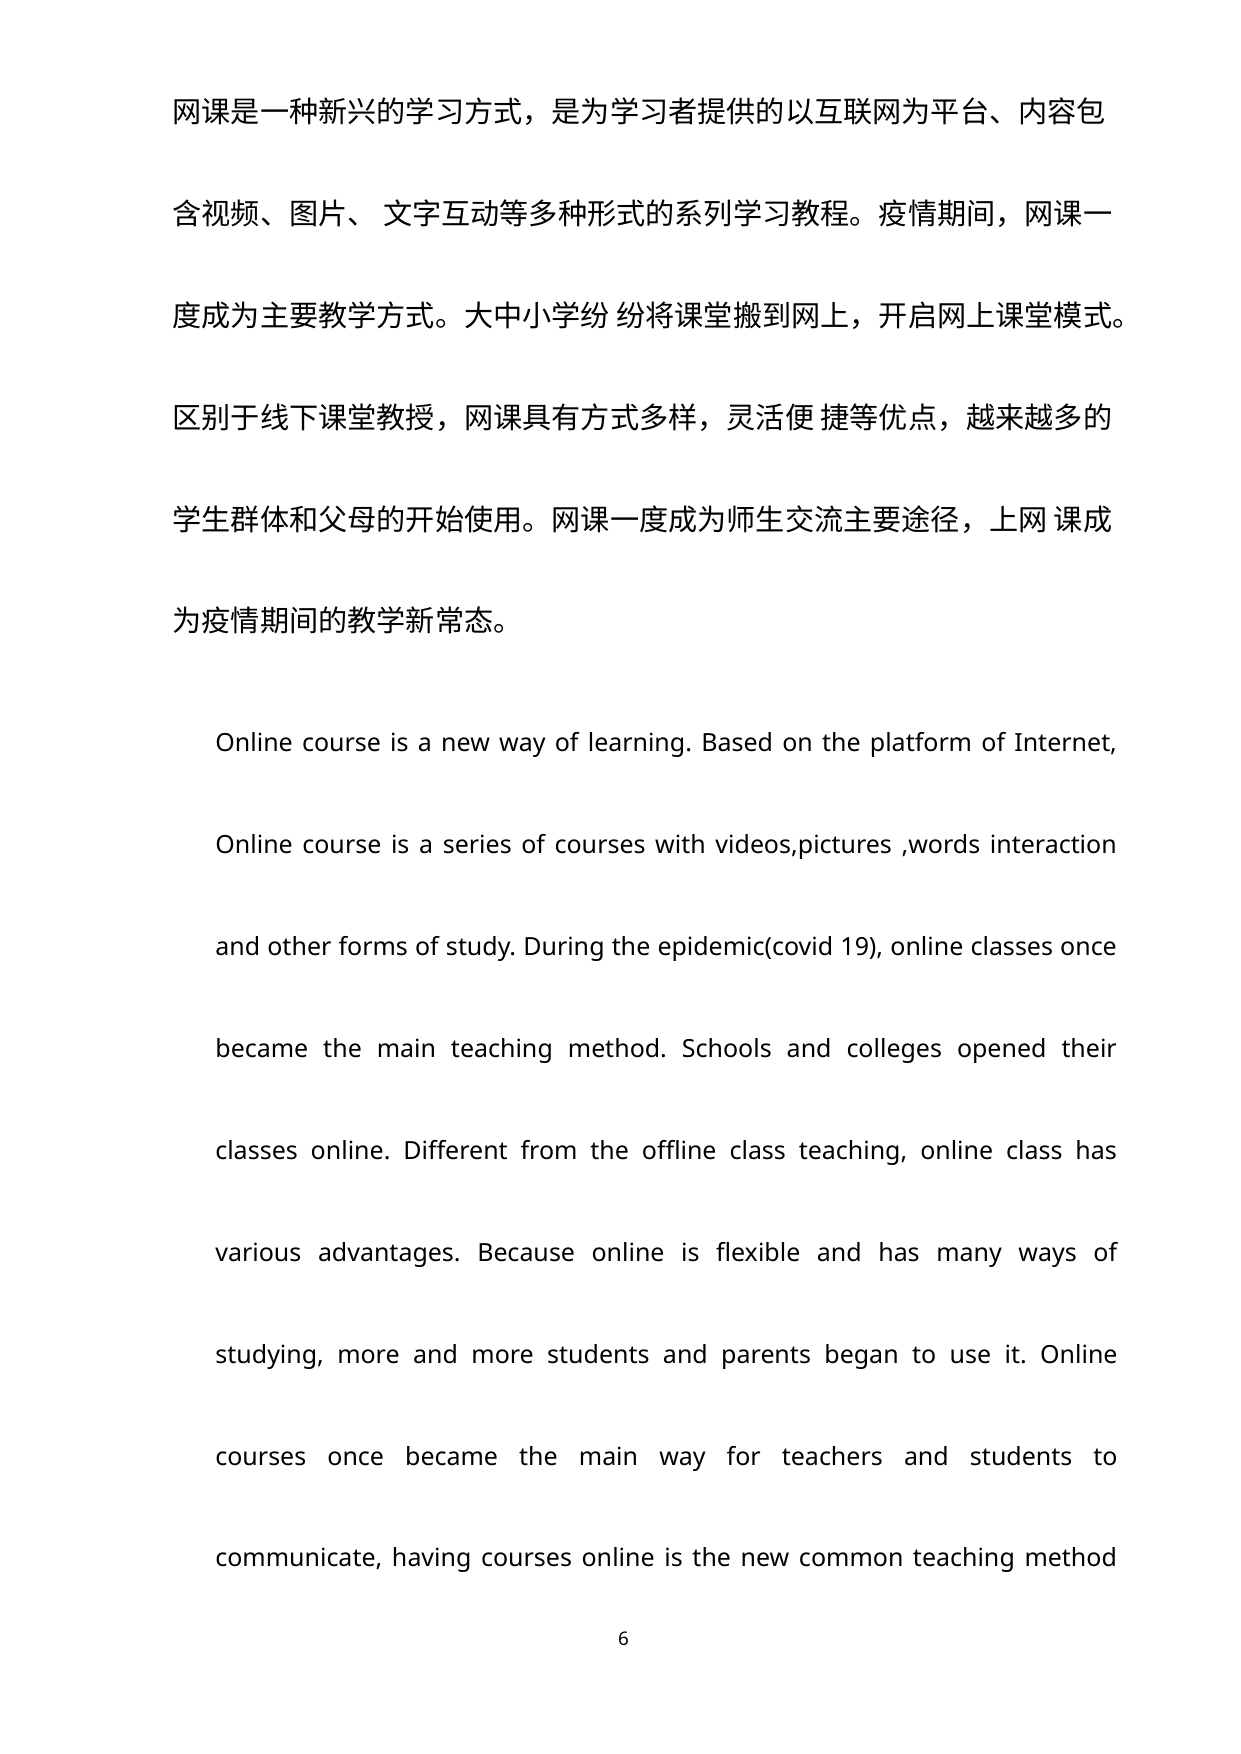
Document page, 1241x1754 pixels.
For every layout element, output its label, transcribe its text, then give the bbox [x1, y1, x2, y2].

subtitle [215, 708, 1118, 1591]
subtitle 网课是一种新兴的学习方式，是为学习者提供的以互联网为平台、内容包含视频、图片、 文字互动等多种形式的系列学习教程。疫情期间，网课一度成为主要教学方式。大中小学纷 纷将课堂搬到网上，开启网上课堂模式。区别于线下课堂教授，网课具有方式多样，灵活便 捷等优点，越来越多的学生群体和父母的开始使用。网课一度成为师生交流主要途径，上网 课成为疫情期间的教学新常态。 [172, 76, 1118, 653]
